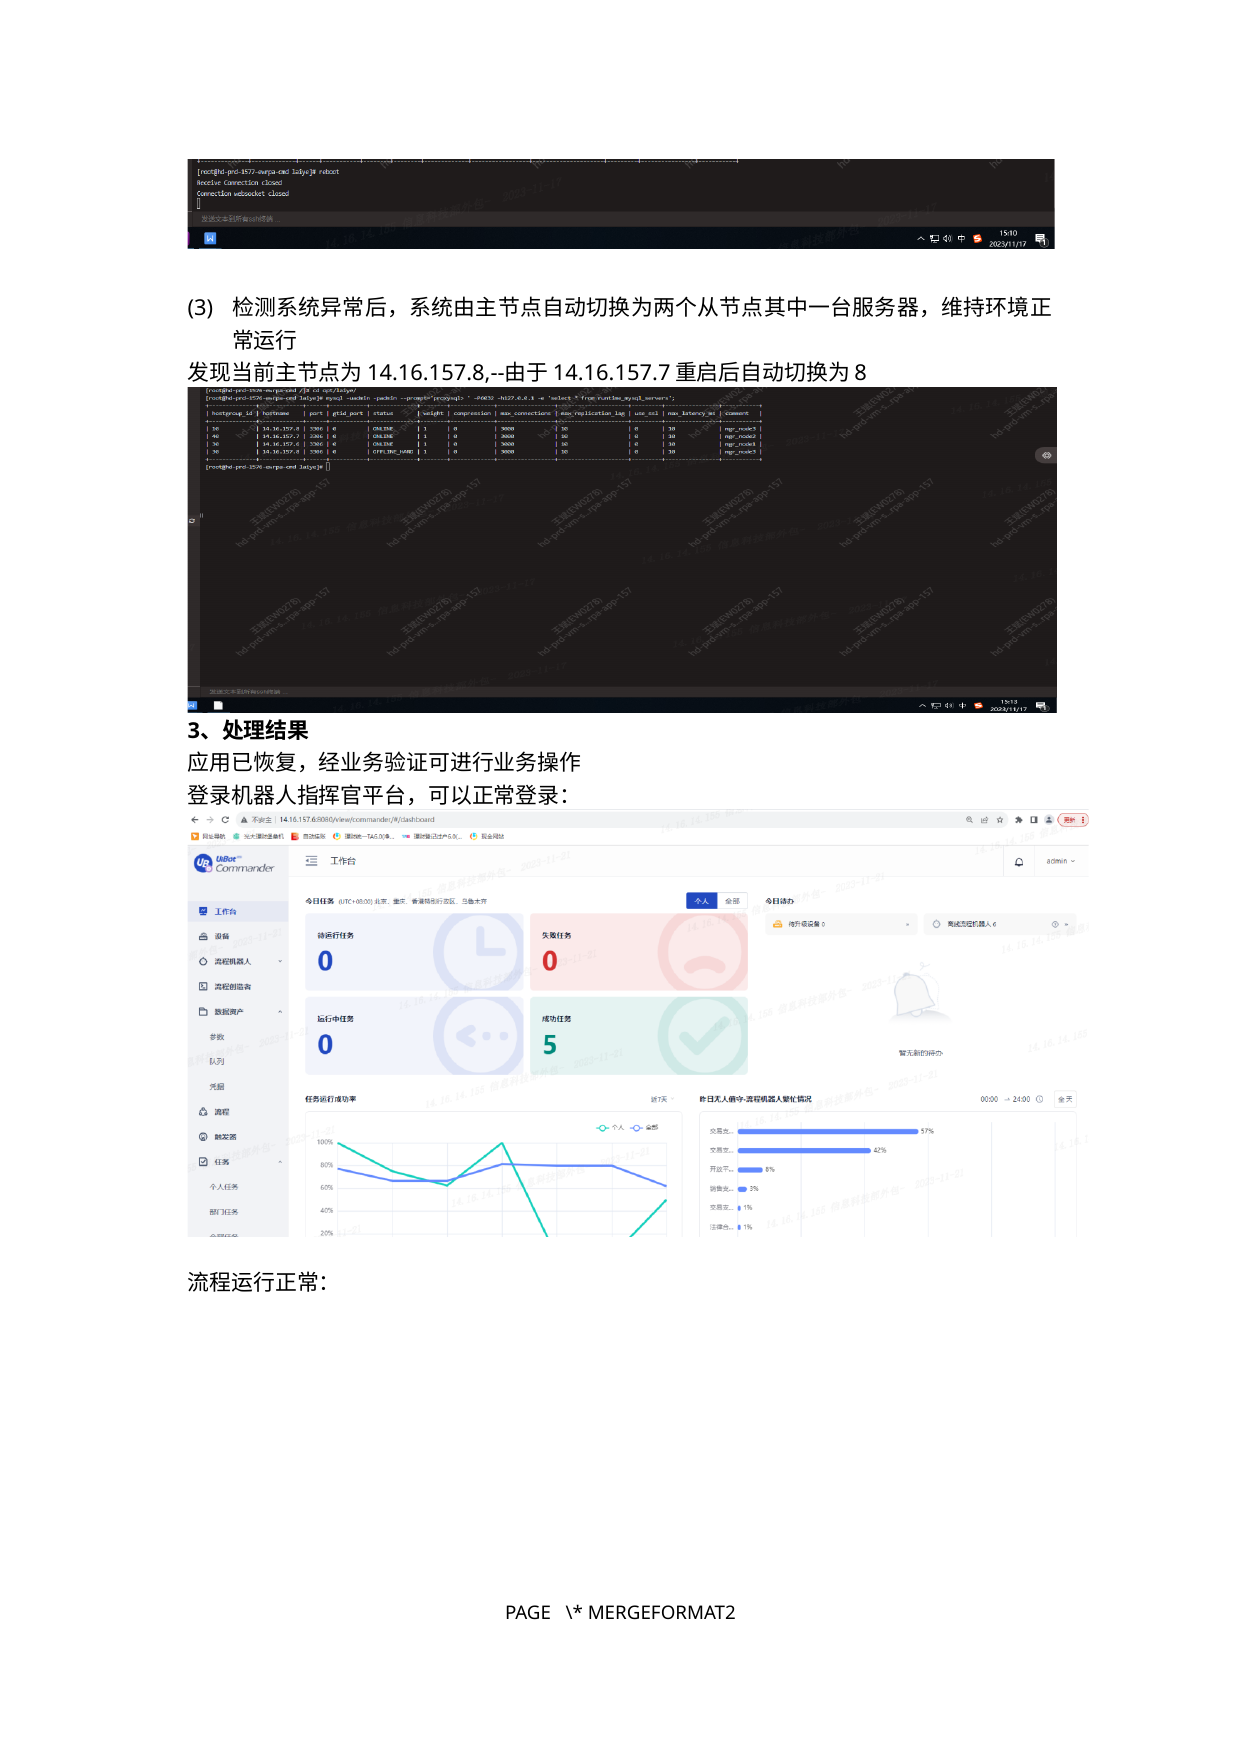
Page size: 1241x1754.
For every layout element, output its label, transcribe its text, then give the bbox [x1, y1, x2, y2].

picture [187, 809, 1089, 1237]
text 发现当前主节点为14.16.157.8,--由于14.16.157.7重启后自动切换为8 [187, 355, 1053, 387]
list 3、处理结果 [187, 713, 1053, 745]
list 检测系统异常后，系统由主节点自动切换为两个从节点其中一台服务器，维持环境正常运行 [187, 290, 1053, 355]
text 登录机器人指挥官平台，可以正常登录： [187, 777, 1053, 809]
text 流程运行正常： [187, 1265, 1053, 1297]
picture [187, 159, 1055, 249]
list 应用已恢复，经业务验证可进行业务操作 [187, 745, 1053, 777]
picture [187, 387, 1057, 713]
